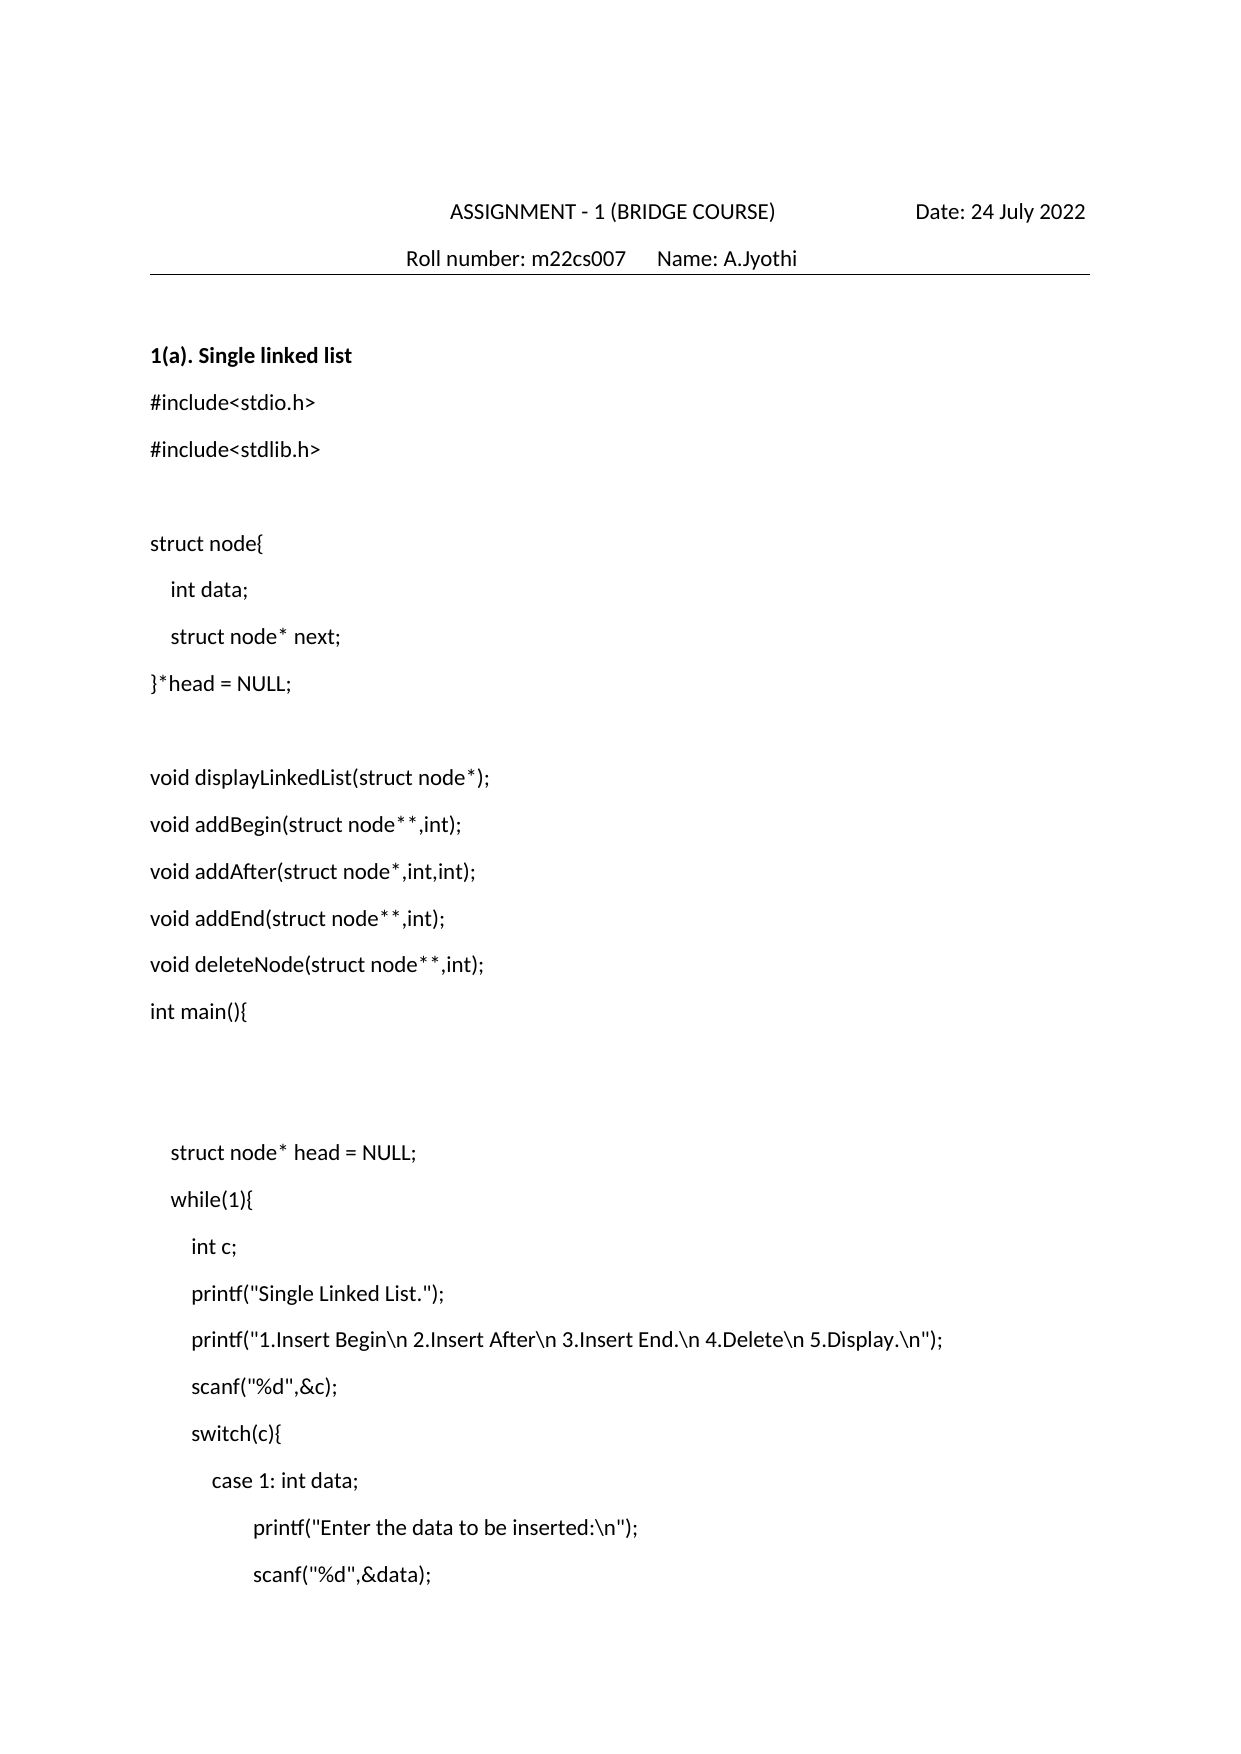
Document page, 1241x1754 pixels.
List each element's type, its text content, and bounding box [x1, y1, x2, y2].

text struct node* next; [150, 622, 1090, 650]
text case 1: int data; [150, 1466, 1090, 1494]
text #include<stdlib.h> [150, 435, 1090, 463]
text struct node{ [150, 529, 1090, 557]
text 1(a). Single linked list [150, 341, 1090, 369]
text void addBegin(struct node**,int); [150, 810, 1090, 838]
text scanf("%d",&c); [150, 1372, 1090, 1400]
text Roll number: m22cs007 Name: A.Jyothi [150, 244, 1090, 274]
text switch(c){ [150, 1419, 1090, 1447]
text void addEnd(struct node**,int); [150, 904, 1090, 932]
text int data; [150, 576, 1090, 603]
text while(1){ [150, 1185, 1090, 1213]
text printf("Enter the data to be inserted:\n"); [150, 1513, 1090, 1541]
text #include<stdio.h> [150, 388, 1090, 416]
text struct node* head = NULL; [150, 1138, 1090, 1166]
text int main(){ [150, 997, 1090, 1025]
text printf("Single Linked List."); [150, 1279, 1090, 1307]
text void displayLinkedList(struct node*); [150, 763, 1090, 791]
text ASSIGNMENT - 1 (BRIDGE COURSE) Date: 24 July 2022 [150, 197, 1090, 225]
text }*head = NULL; [150, 669, 1090, 697]
text int c; [150, 1232, 1090, 1260]
text scanf("%d",&data); [150, 1560, 1090, 1588]
text void deleteNode(struct node**,int); [150, 951, 1090, 978]
text printf("1.Insert Begin\n 2.Insert After\n 3.Insert End.\n 4.Delete\n 5.Display.\n"); [150, 1326, 1090, 1353]
text void addAfter(struct node*,int,int); [150, 857, 1090, 885]
